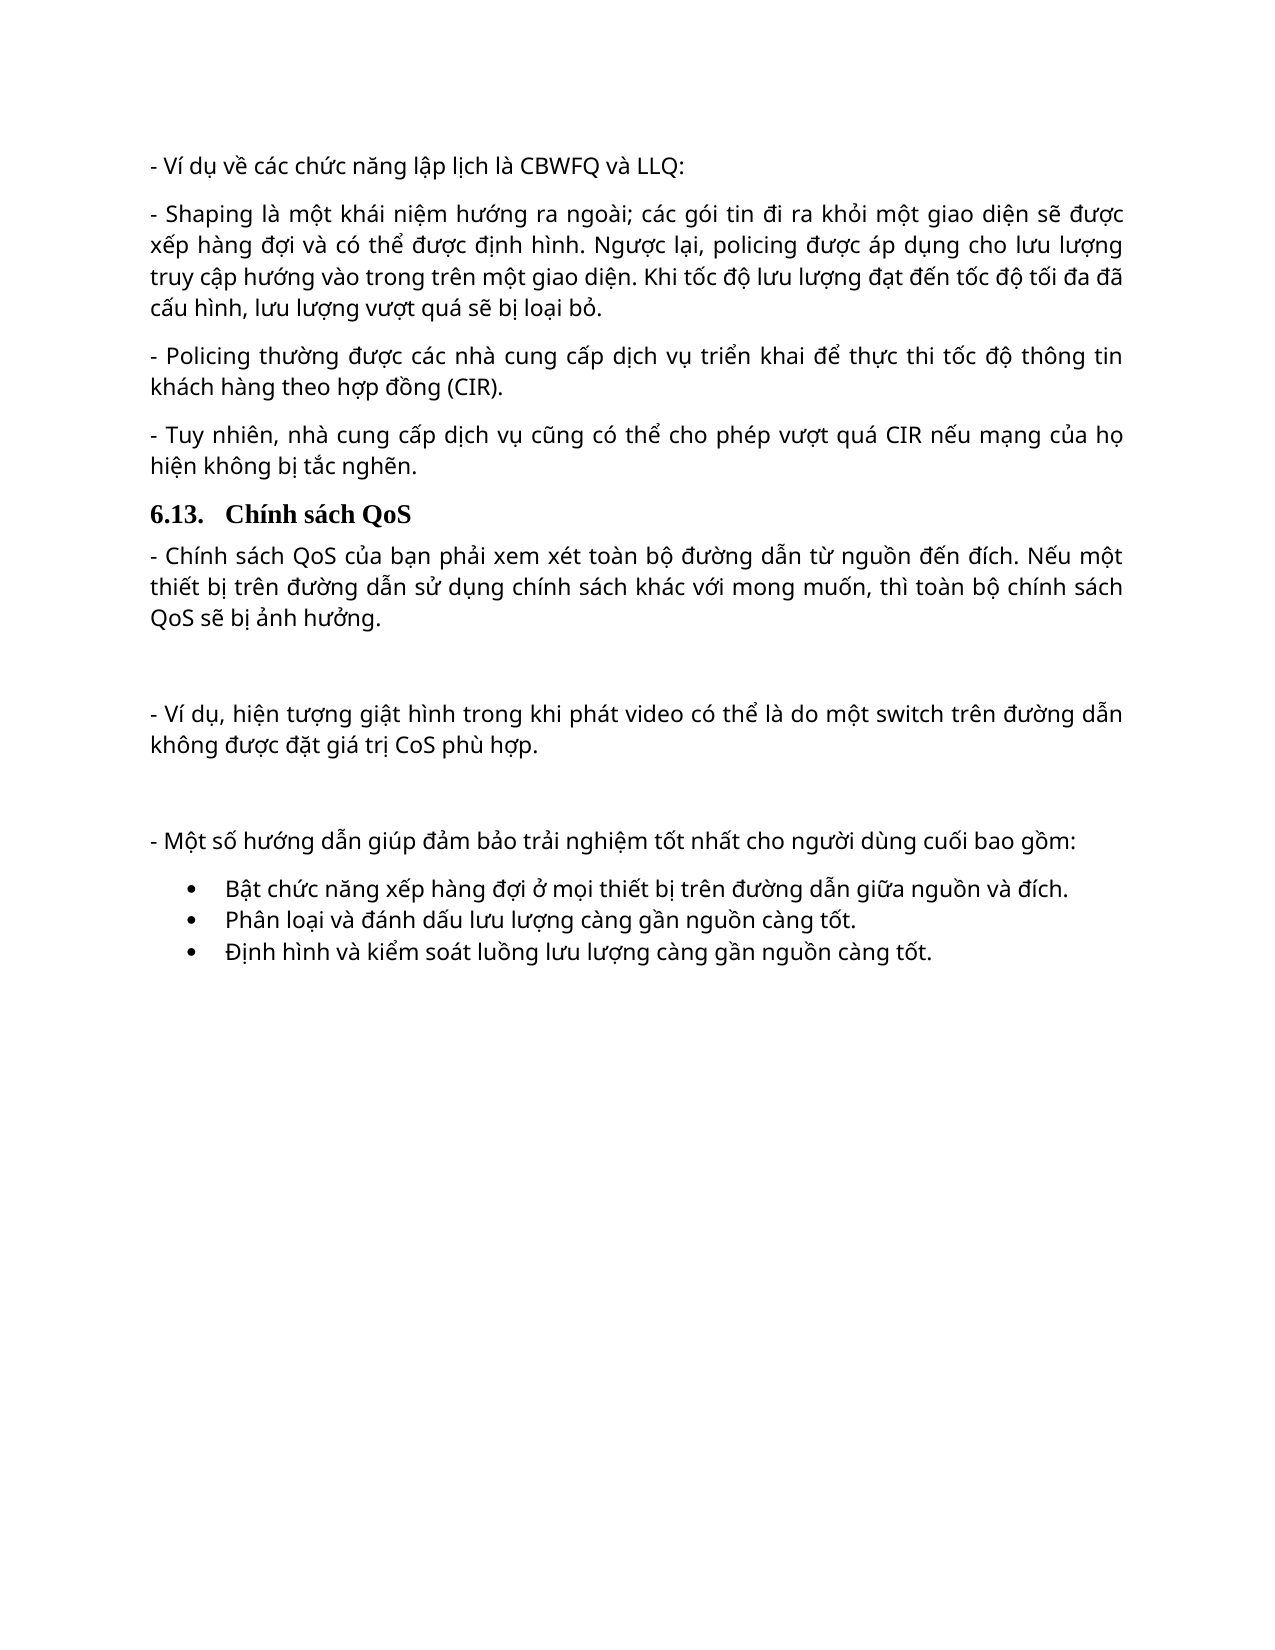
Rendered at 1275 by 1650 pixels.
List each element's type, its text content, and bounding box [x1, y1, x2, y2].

text - Ví dụ, hiện tượng giật hình trong khi phát video có thể là do một switch trên đường dẫn không được đặt giá trị CoS phù hợp. [150, 698, 1125, 761]
list Bật chức năng xếp hàng đợi ở mọi thiết bị trên đường dẫn giữa nguồn và đích. [187, 873, 1125, 904]
text - Chính sách QoS của bạn phải xem xét toàn bộ đường dẫn từ nguồn đến đích. Nếu một thiết bị trên đường dẫn sử dụng chính sách khác với mong muốn, thì toàn bộ chính sách QoS sẽ bị ảnh hưởng. [150, 540, 1125, 633]
text - Ví dụ về các chức năng lập lịch là CBWFQ và LLQ: [150, 150, 1125, 181]
list Phân loại và đánh dấu lưu lượng càng gần nguồn càng tốt. [187, 904, 1125, 936]
text - Một số hướng dẫn giúp đảm bảo trải nghiệm tốt nhất cho người dùng cuối bao gồm: [150, 825, 1125, 856]
text - Shaping là một khái niệm hướng ra ngoài; các gói tin đi ra khỏi một giao diện sẽ được xếp hàng đợi và có thể được định hình. Ngược lại, policing được áp dụng cho lưu lượng truy cập hướng vào trong trên một giao diện. Khi tốc độ lưu lượng đạt đến tốc độ tối đa đã cấu hình, lưu lượng vượt quá sẽ bị loại bỏ. [150, 198, 1125, 323]
list Định hình và kiểm soát luồng lưu lượng càng gần nguồn càng tốt. [187, 936, 1125, 967]
text - Policing thường được các nhà cung cấp dịch vụ triển khai để thực thi tốc độ thông tin khách hàng theo hợp đồng (CIR). [150, 339, 1125, 402]
text - Tuy nhiên, nhà cung cấp dịch vụ cũng có thể cho phép vượt quá CIR nếu mạng của họ hiện không bị tắc nghẽn. [150, 419, 1125, 481]
subtitle 6.13. Chính sách QoS [150, 498, 1125, 529]
